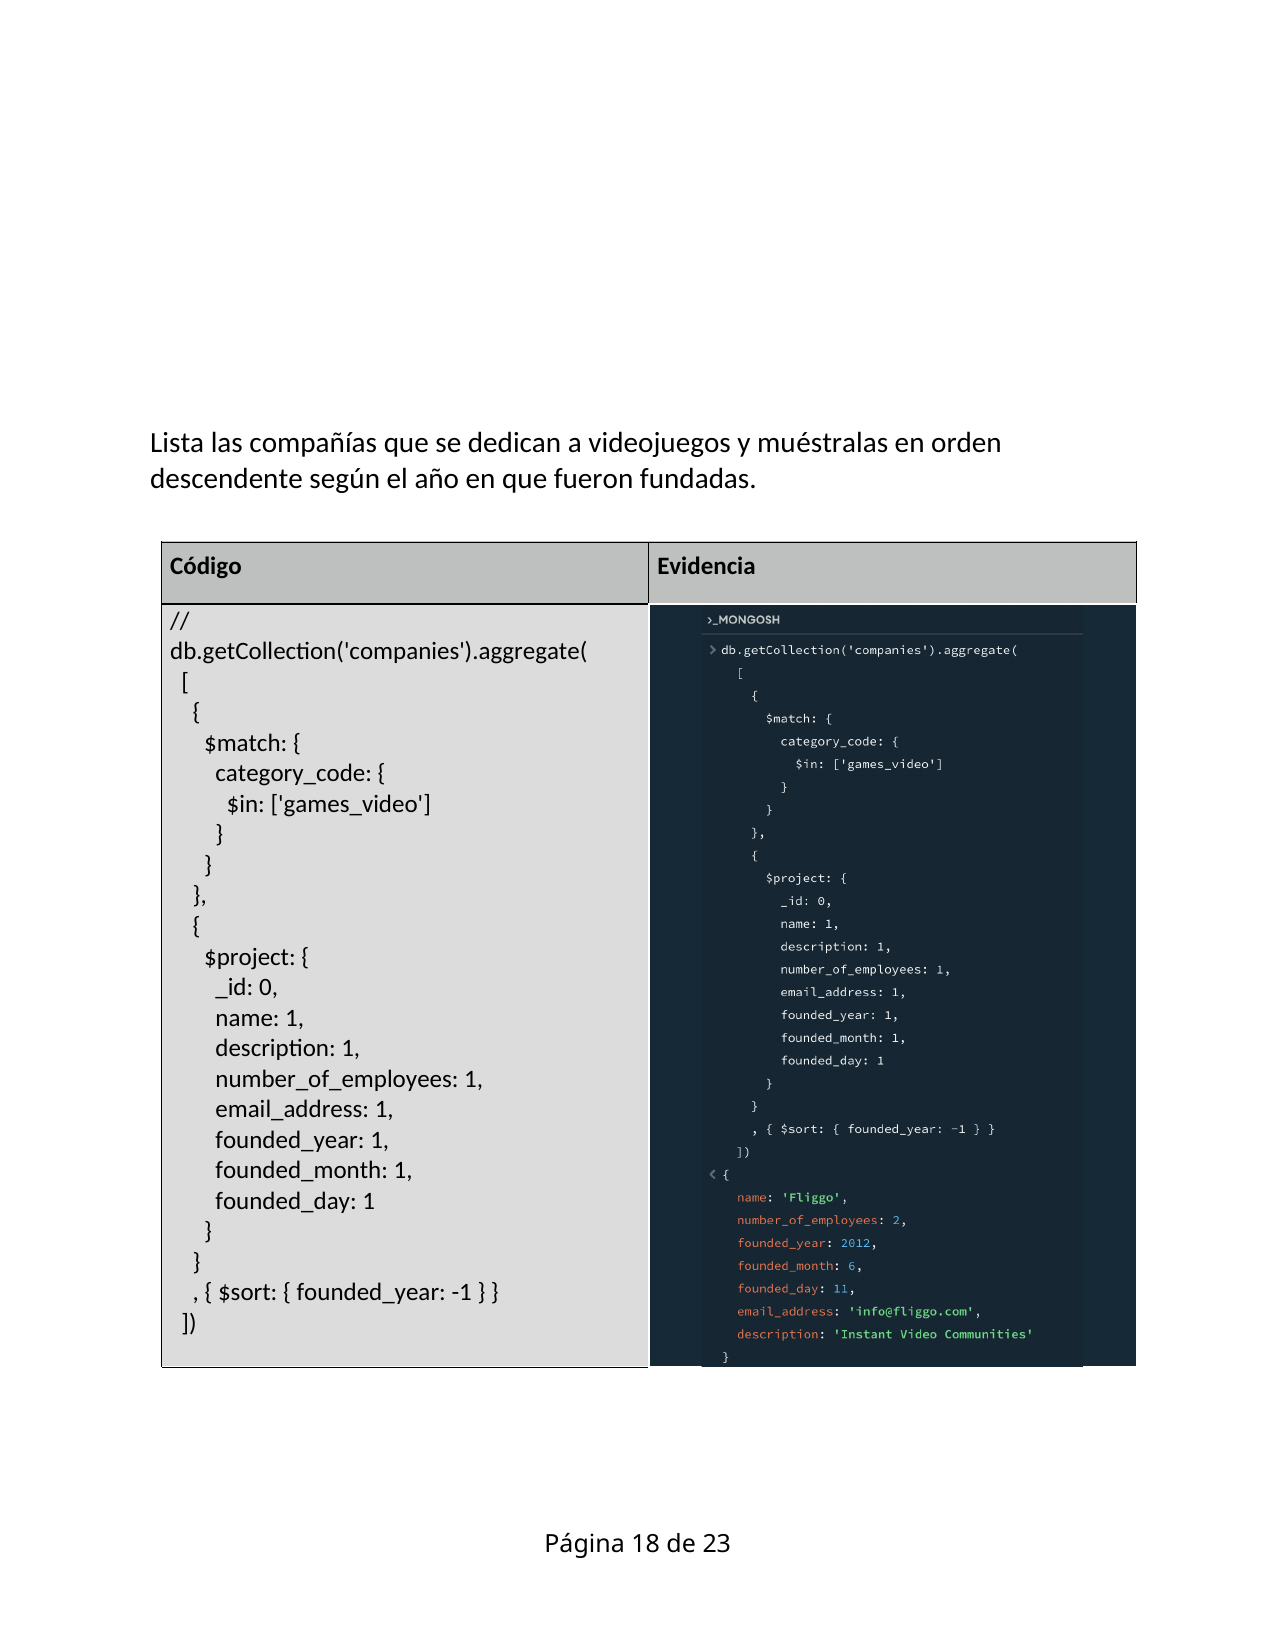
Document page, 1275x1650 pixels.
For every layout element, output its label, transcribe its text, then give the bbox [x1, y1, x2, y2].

table_cell [650, 605, 701, 1366]
table_header Evidencia [649, 543, 1136, 603]
text Lista las compañías que se dedican a videojuegos y muéstralas en orden descendente según el año en que fueron fundadas. [150, 424, 1125, 496]
table_cell [1083, 605, 1136, 1366]
picture [701, 605, 1083, 1367]
table_cell // db.getCollection('companies').aggregate( [ { $match: { category_code: { $in: ['games_video'] } } }, { $project: { _id: 0, name: 1, description: 1, number_of_employees: 1, email_address: 1, founded_year: 1, founded_month: 1, founded_day: 1 } } , { $sort: { founded_year: -1 } } ]) [162, 605, 648, 1366]
table_header Código [162, 543, 648, 603]
